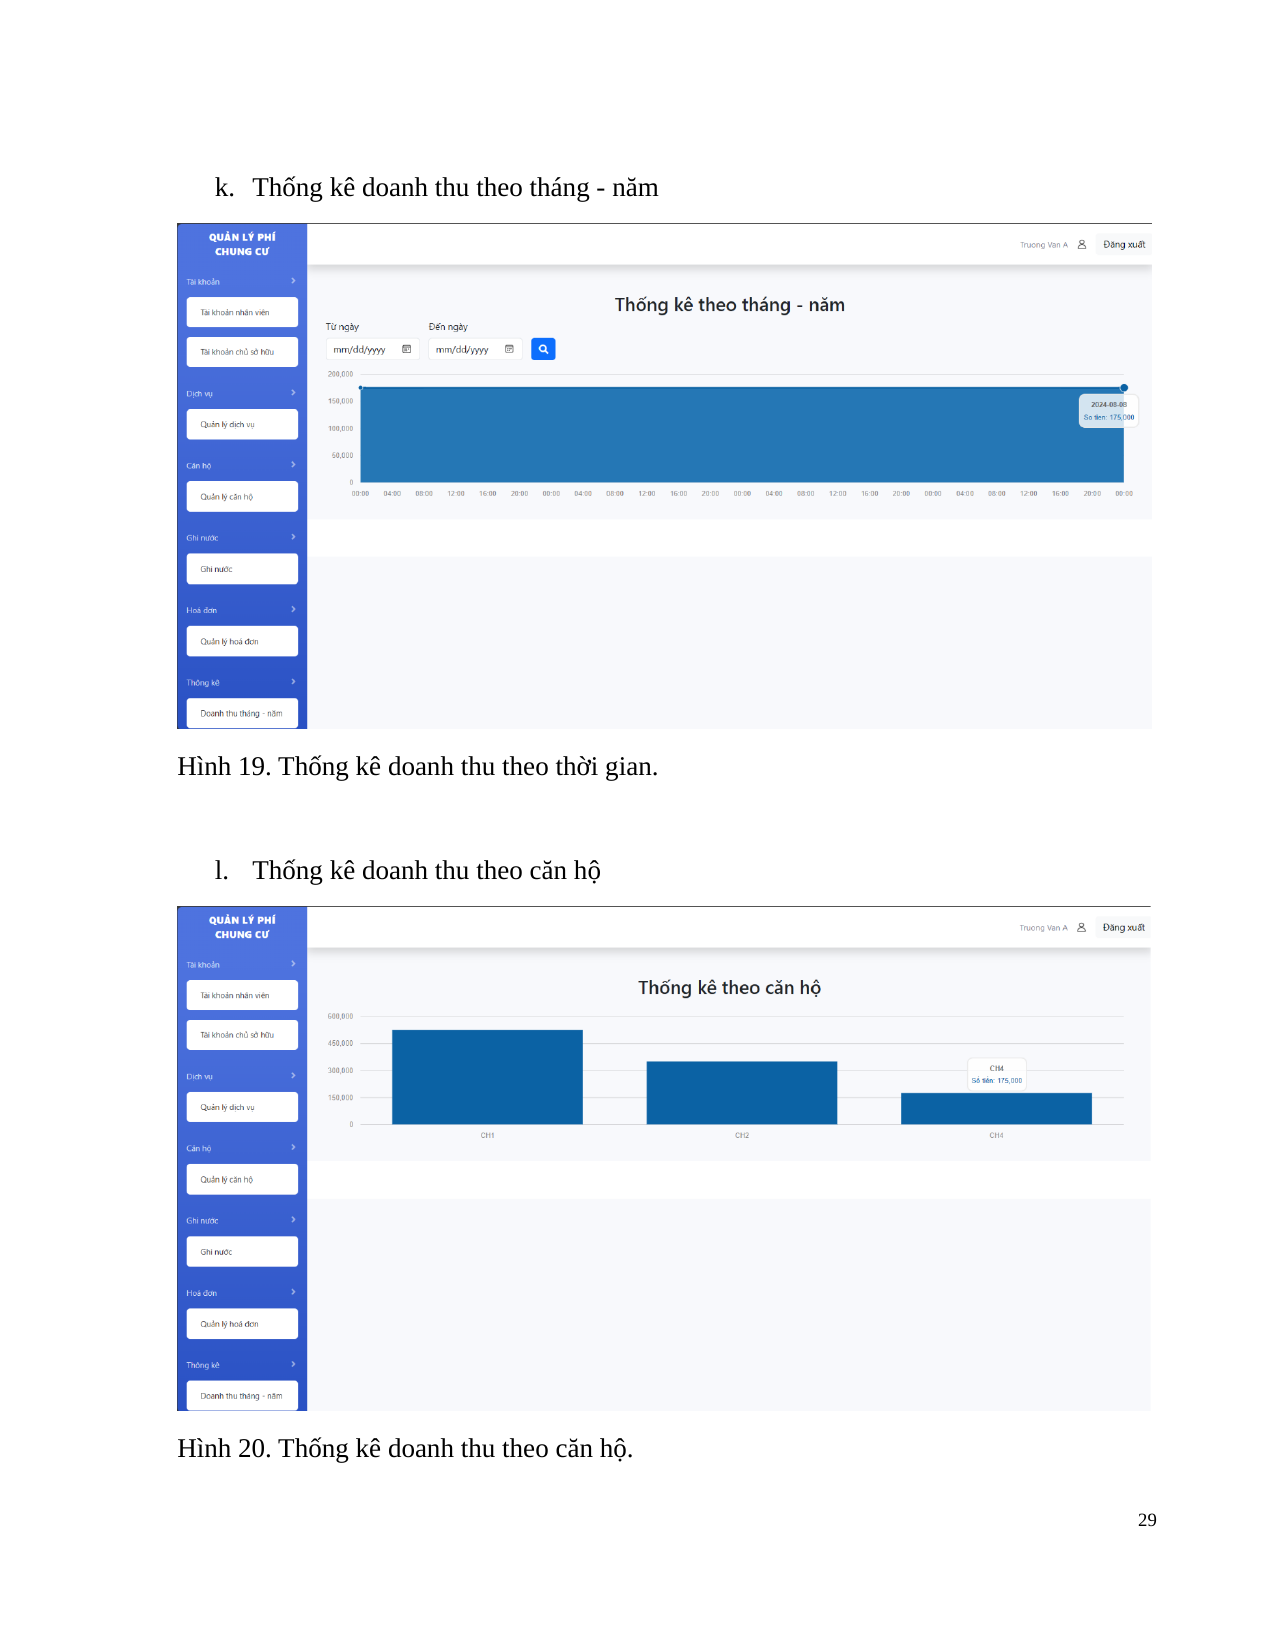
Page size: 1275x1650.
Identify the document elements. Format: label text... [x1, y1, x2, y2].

text Hình 19. Thống kê doanh thu theo thời gian. [177, 749, 1156, 781]
list Thống kê doanh thu theo căn hộ [214, 854, 1156, 886]
text Hình 20. Thống kê doanh thu theo căn hộ. [177, 1432, 1156, 1463]
list Thống kê doanh thu theo tháng - năm [214, 171, 1156, 202]
picture [177, 223, 1152, 729]
picture [177, 906, 1151, 1411]
